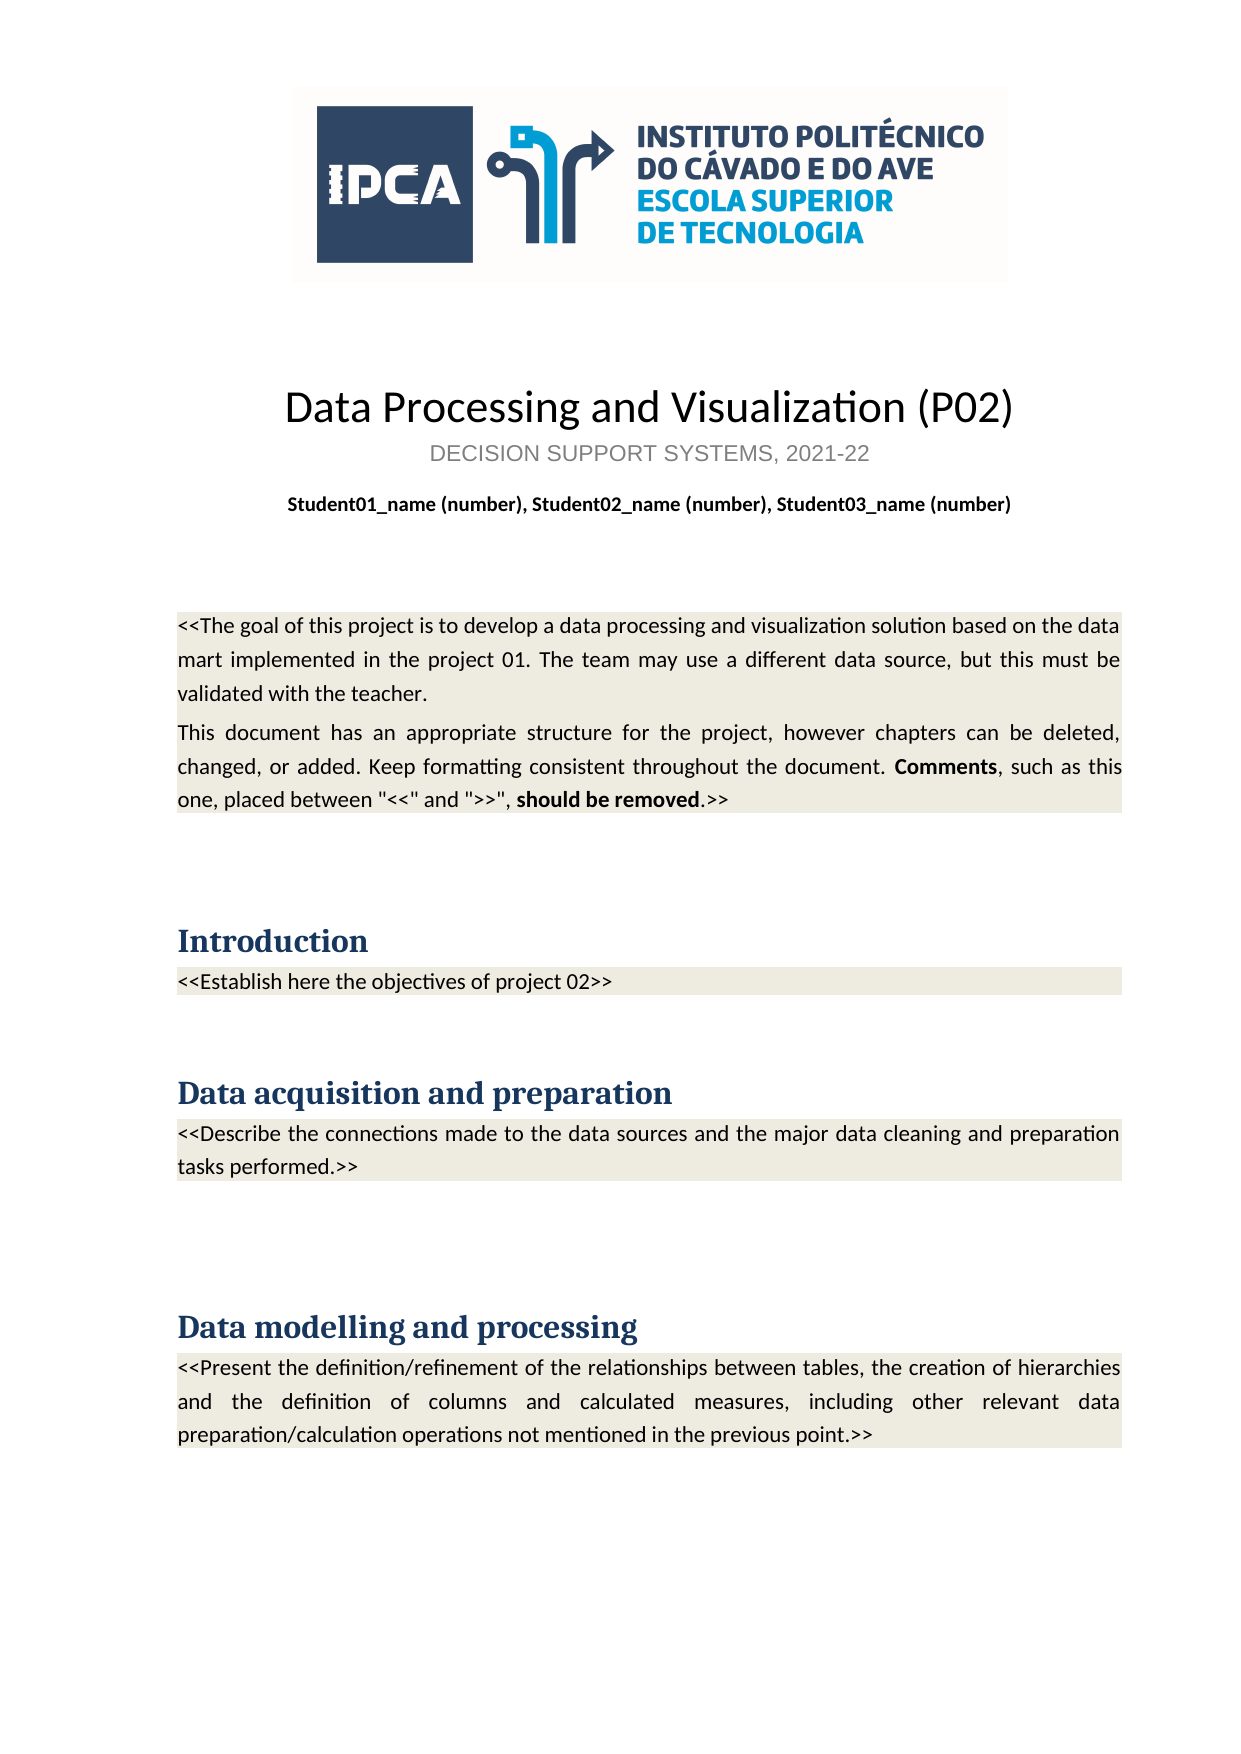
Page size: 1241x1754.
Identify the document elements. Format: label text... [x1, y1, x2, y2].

text Student01_name (number), Student02_name (number), Student03_name (number) [177, 491, 1122, 517]
text DECISION SUPPORT SYSTEMS, 2021-22 [177, 440, 1122, 466]
text This document has an appropriate structure for the project, however chapters can be deleted, changed, or added. Keep formatting consistent throughout the document. Comments, such as this one, placed between "<<" and ">>", should be removed.>> [177, 718, 1122, 813]
text <<Establish here the objectives of project 02>> [177, 967, 1122, 995]
text <<Present the definition/refinement of the relationships between tables, the creation of hierarchies and the definition of columns and calculated measures, including other relevant data preparation/calculation operations not mentioned in the previous point.>> [177, 1353, 1122, 1448]
subtitle Introduction [177, 922, 1122, 961]
text <<Describe the connections made to the data sources and the major data cleaning and preparation tasks performed.>> [177, 1119, 1122, 1181]
subtitle Data modelling and processing [177, 1309, 1122, 1347]
text Data Processing and Visualization (P02) [177, 378, 1122, 434]
picture [291, 87, 1009, 283]
subtitle Data acquisition and preparation [177, 1074, 1122, 1113]
text <<The goal of this project is to develop a data processing and visualization solution based on the data mart implemented in the project 01. The team may use a different data source, but this must be validated with the teacher. [177, 612, 1122, 707]
